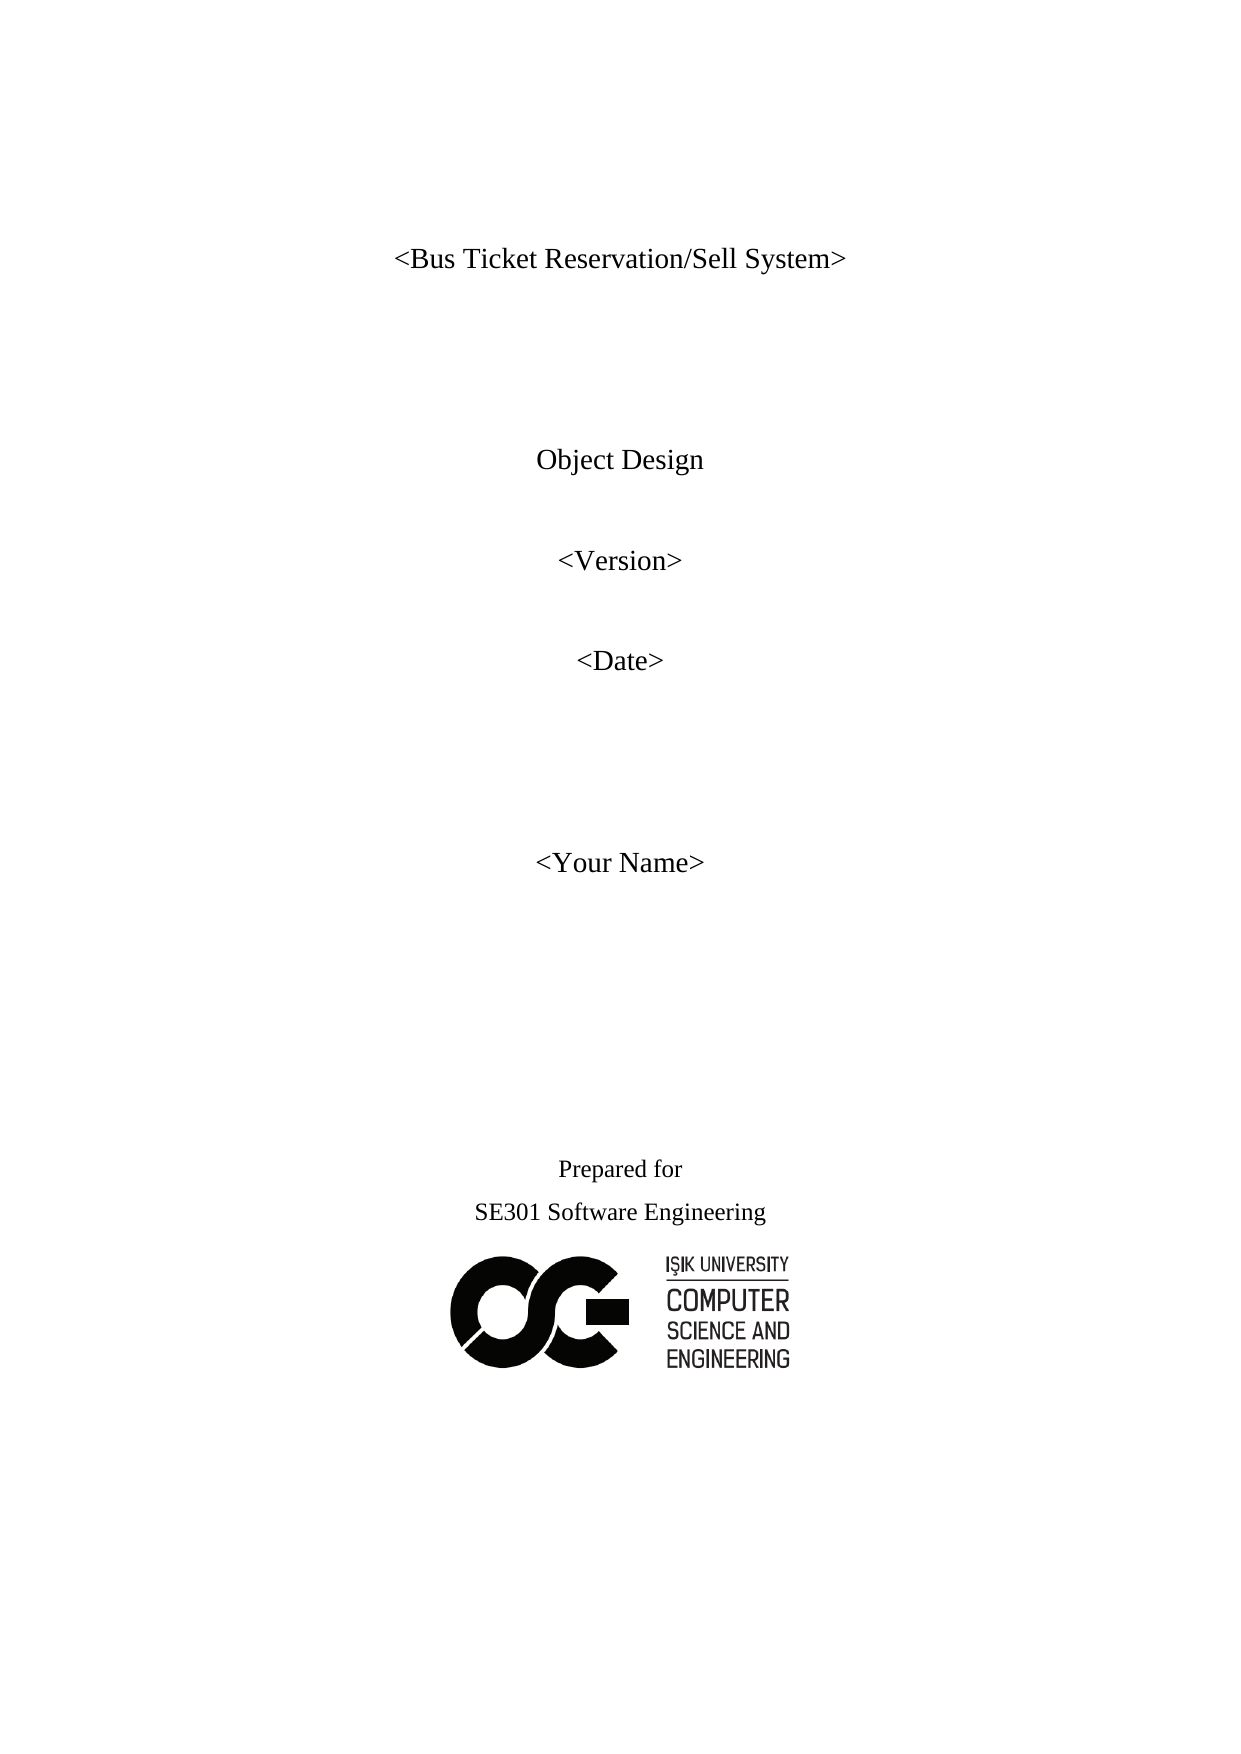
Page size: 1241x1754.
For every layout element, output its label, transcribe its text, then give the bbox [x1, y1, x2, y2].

text <Date> [148, 643, 1093, 677]
text <Version> [148, 543, 1093, 576]
text SE301 Software Engineering [148, 1197, 1093, 1226]
picture [446, 1240, 794, 1373]
text <Bus Ticket Reservation/Sell System> [148, 241, 1093, 274]
text Prepared for [148, 1154, 1093, 1183]
text Object Design [148, 442, 1093, 476]
text <Your Name> [148, 845, 1093, 878]
